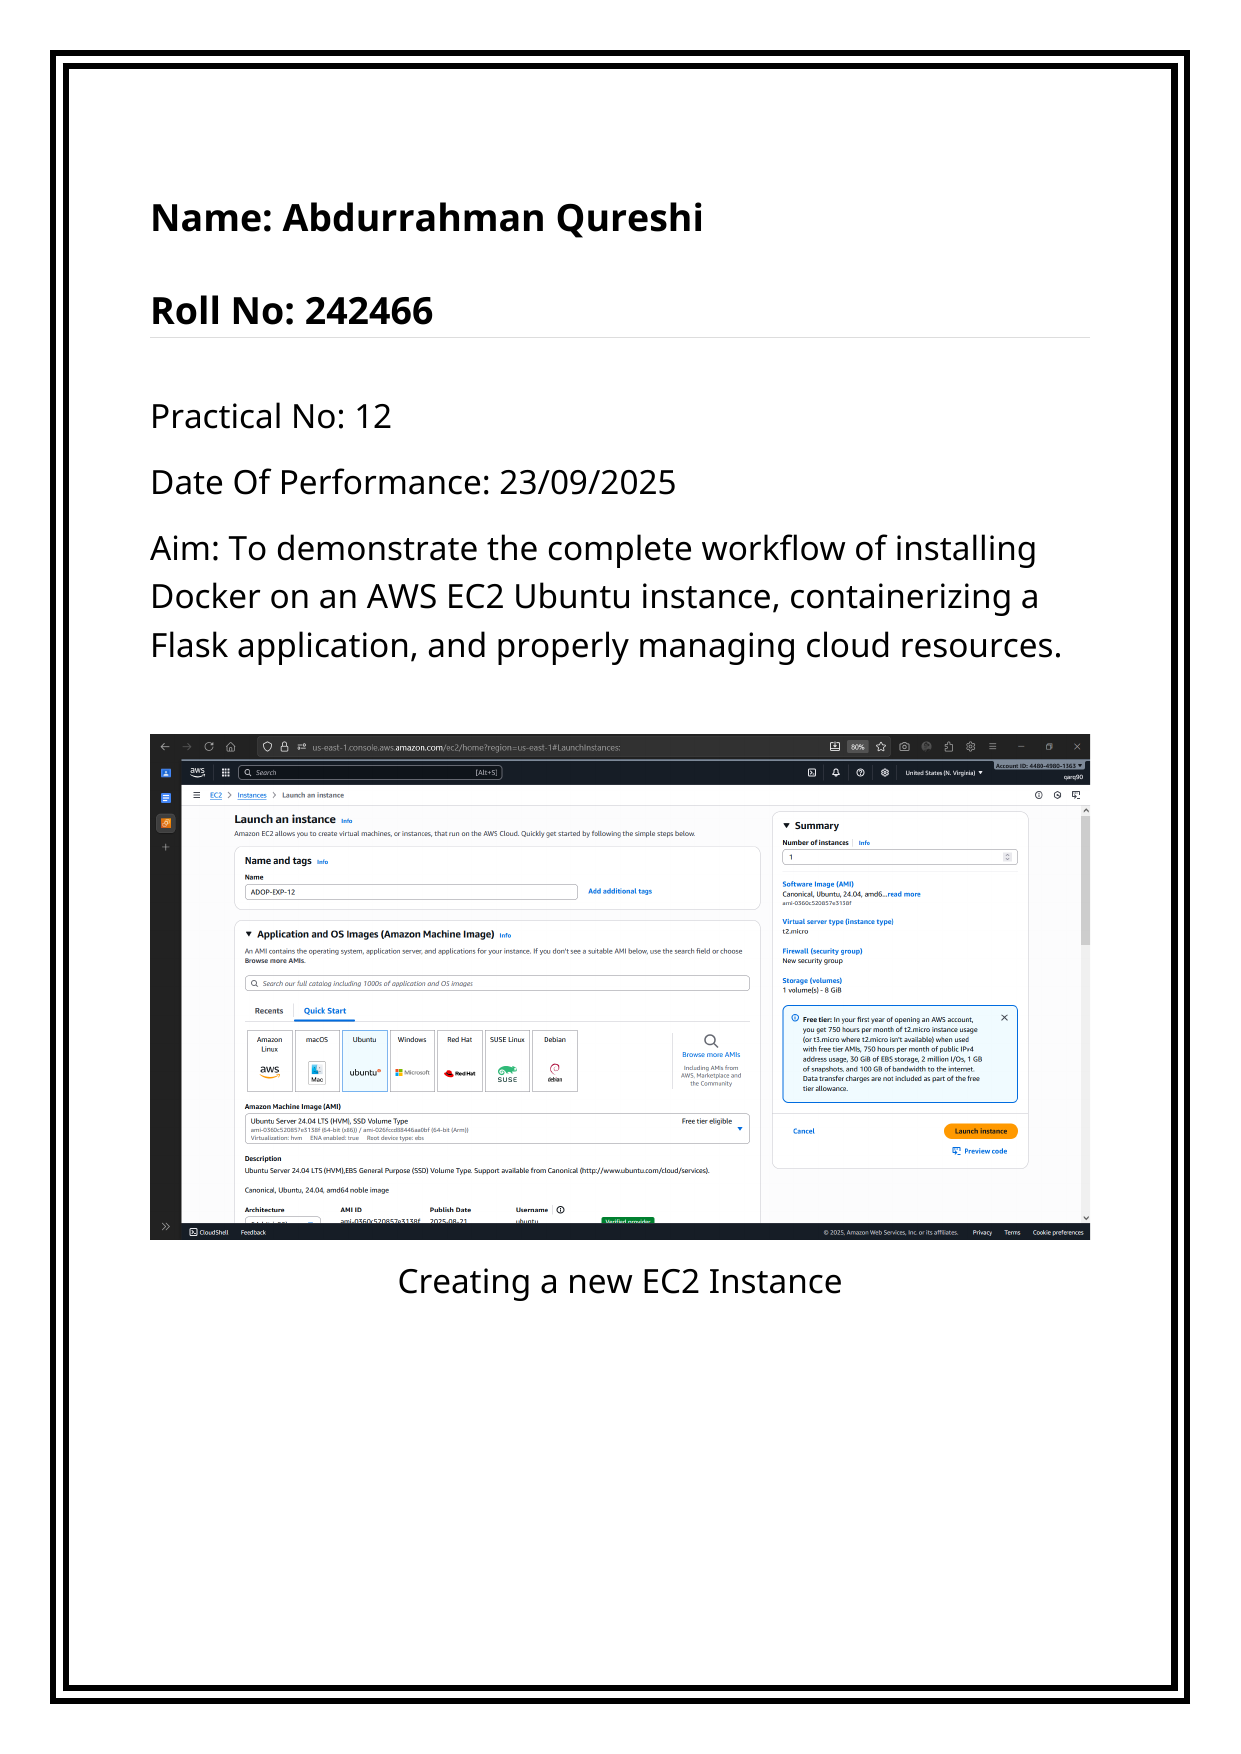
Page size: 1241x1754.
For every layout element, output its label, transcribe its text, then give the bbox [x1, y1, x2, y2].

picture [150, 734, 1091, 1240]
text Practical No: 12 [150, 393, 1090, 438]
subtitle Roll No: 242466 [150, 284, 1090, 337]
text Creating a new EC2 Instance [150, 1258, 1090, 1303]
text Aim: To demonstrate the complete workflow of installing Docker on an AWS EC2 Ubuntu instance, containerizing a Flask application, and properly managing cloud resources. [150, 524, 1090, 668]
subtitle Name: Abdurrahman Qureshi [150, 192, 1090, 243]
text Date Of Performance: 23/09/2025 [150, 459, 1090, 504]
